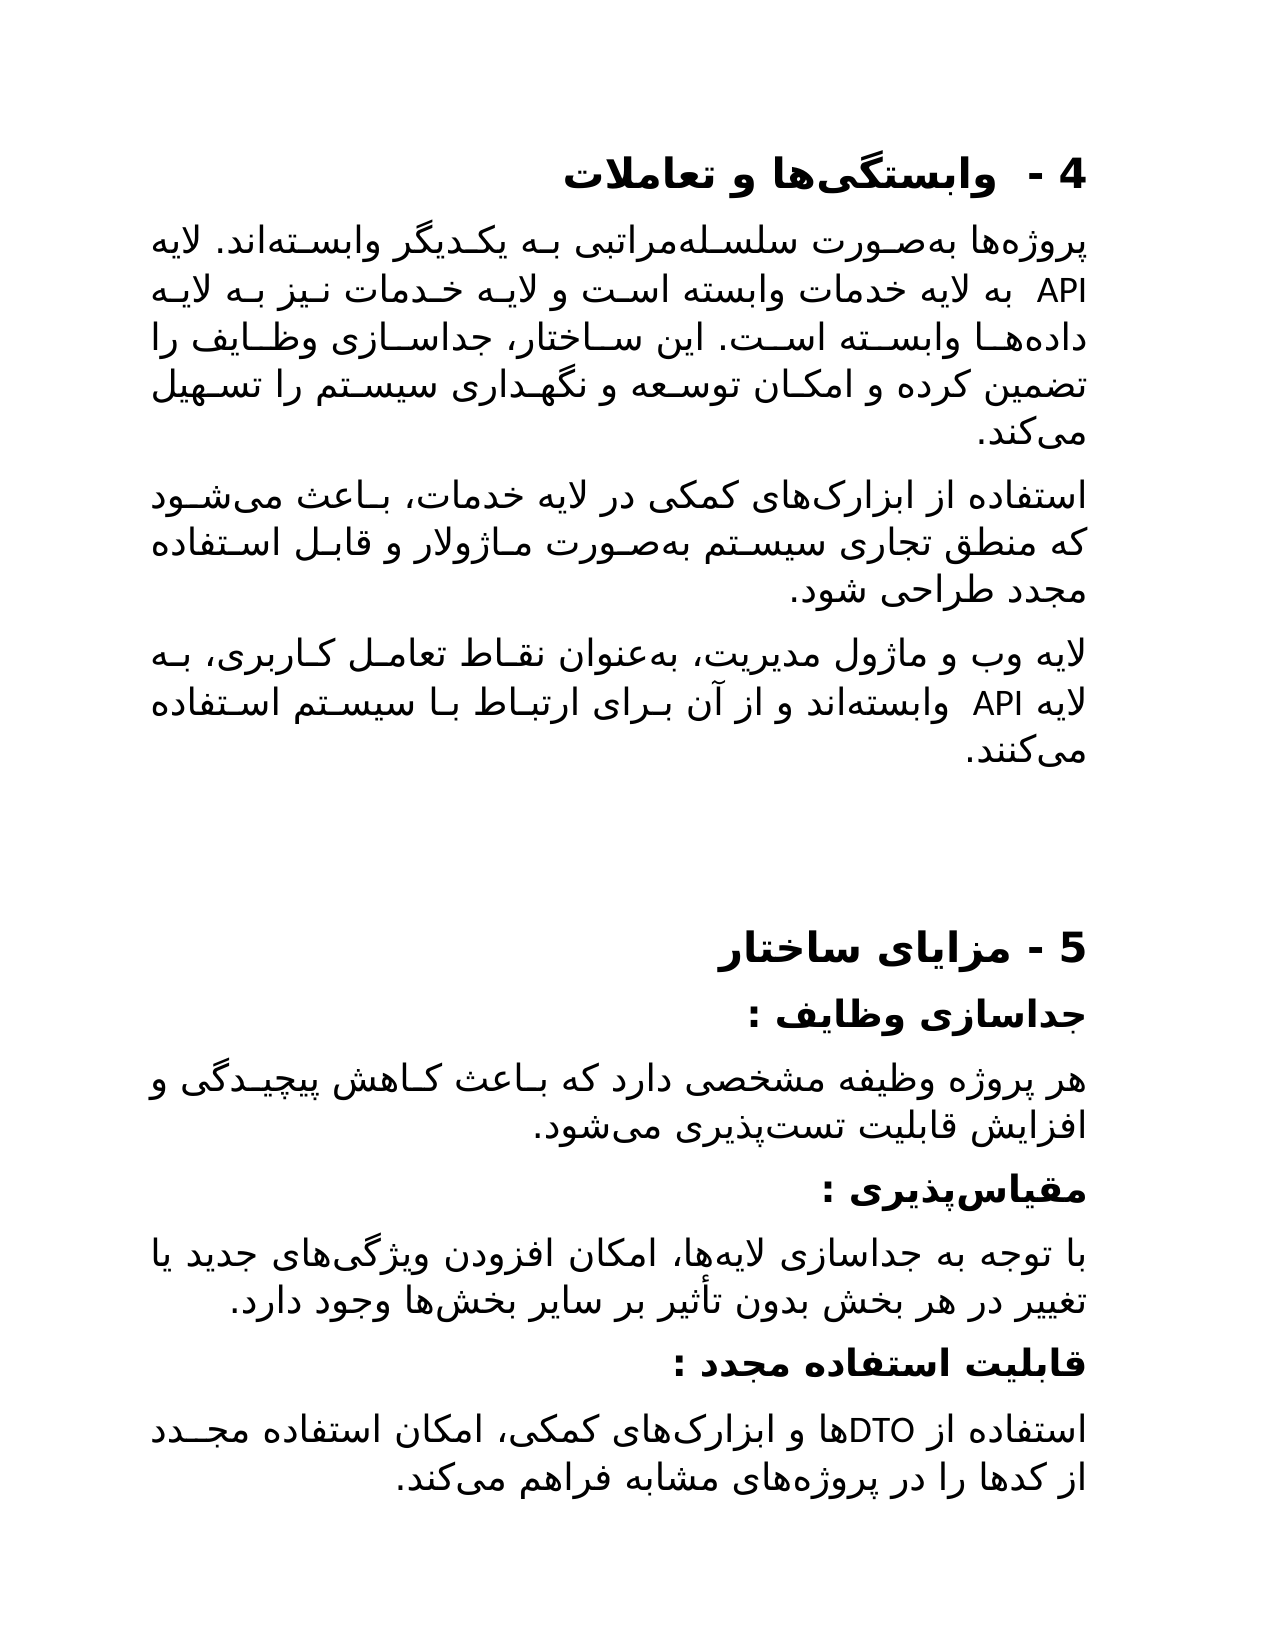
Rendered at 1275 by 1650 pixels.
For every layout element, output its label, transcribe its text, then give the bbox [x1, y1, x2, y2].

text با توجه به جداسازی لایه‌ها، امکان افزودن ویژگی‌های جدید یا تغییر در هر بخش بدون تأثیر بر سایر بخش‌ها وجود دارد. [150, 1231, 1087, 1322]
text استفاده از DTOها و ابزارک‌های کمکی، امکان استفاده مجدد از کدها را در پروژه‌های مشابه فراهم می‌کند. [150, 1406, 1087, 1499]
text هر پروژه وظیفه مشخصی دارد که باعث کاهش پیچیدگی و افزایش قابلیت تست‌پذیری می‌شود. [150, 1057, 1087, 1147]
text مقیاس‌پذیری : [150, 1167, 1087, 1211]
text 5 - مزایای ساختار [150, 924, 1087, 972]
text استفاده از ابزارک‌های کمکی در لایه خدمات، باعث می‌شود که منطق تجاری سیستم به‌صورت ماژولار و قابل استفاده مجدد طراحی شود. [150, 473, 1087, 611]
text جداسازی وظایف : [150, 993, 1087, 1037]
text قابلیت استفاده مجدد : [150, 1342, 1087, 1386]
text 4 - وابستگی‌ها و تعاملات [150, 150, 1087, 198]
text پروژه‌ها به‌صورت سلسله‌مراتبی به یکدیگر وابسته‌اند. لایه API به لایه خدمات وابسته است و لایه خدمات نیز به لایه داده‌ها وابسته است. این ساختار، جداسازی وظایف را تضمین کرده و امکان توسعه و نگهداری سیستم را تسهیل می‌کند. [150, 219, 1087, 453]
text لایه وب و ماژول مدیریت، به‌عنوان نقاط تعامل کاربری، به لایه API وابسته‌اند و از آن برای ارتباط با سیستم استفاده می‌کنند. [150, 631, 1087, 771]
